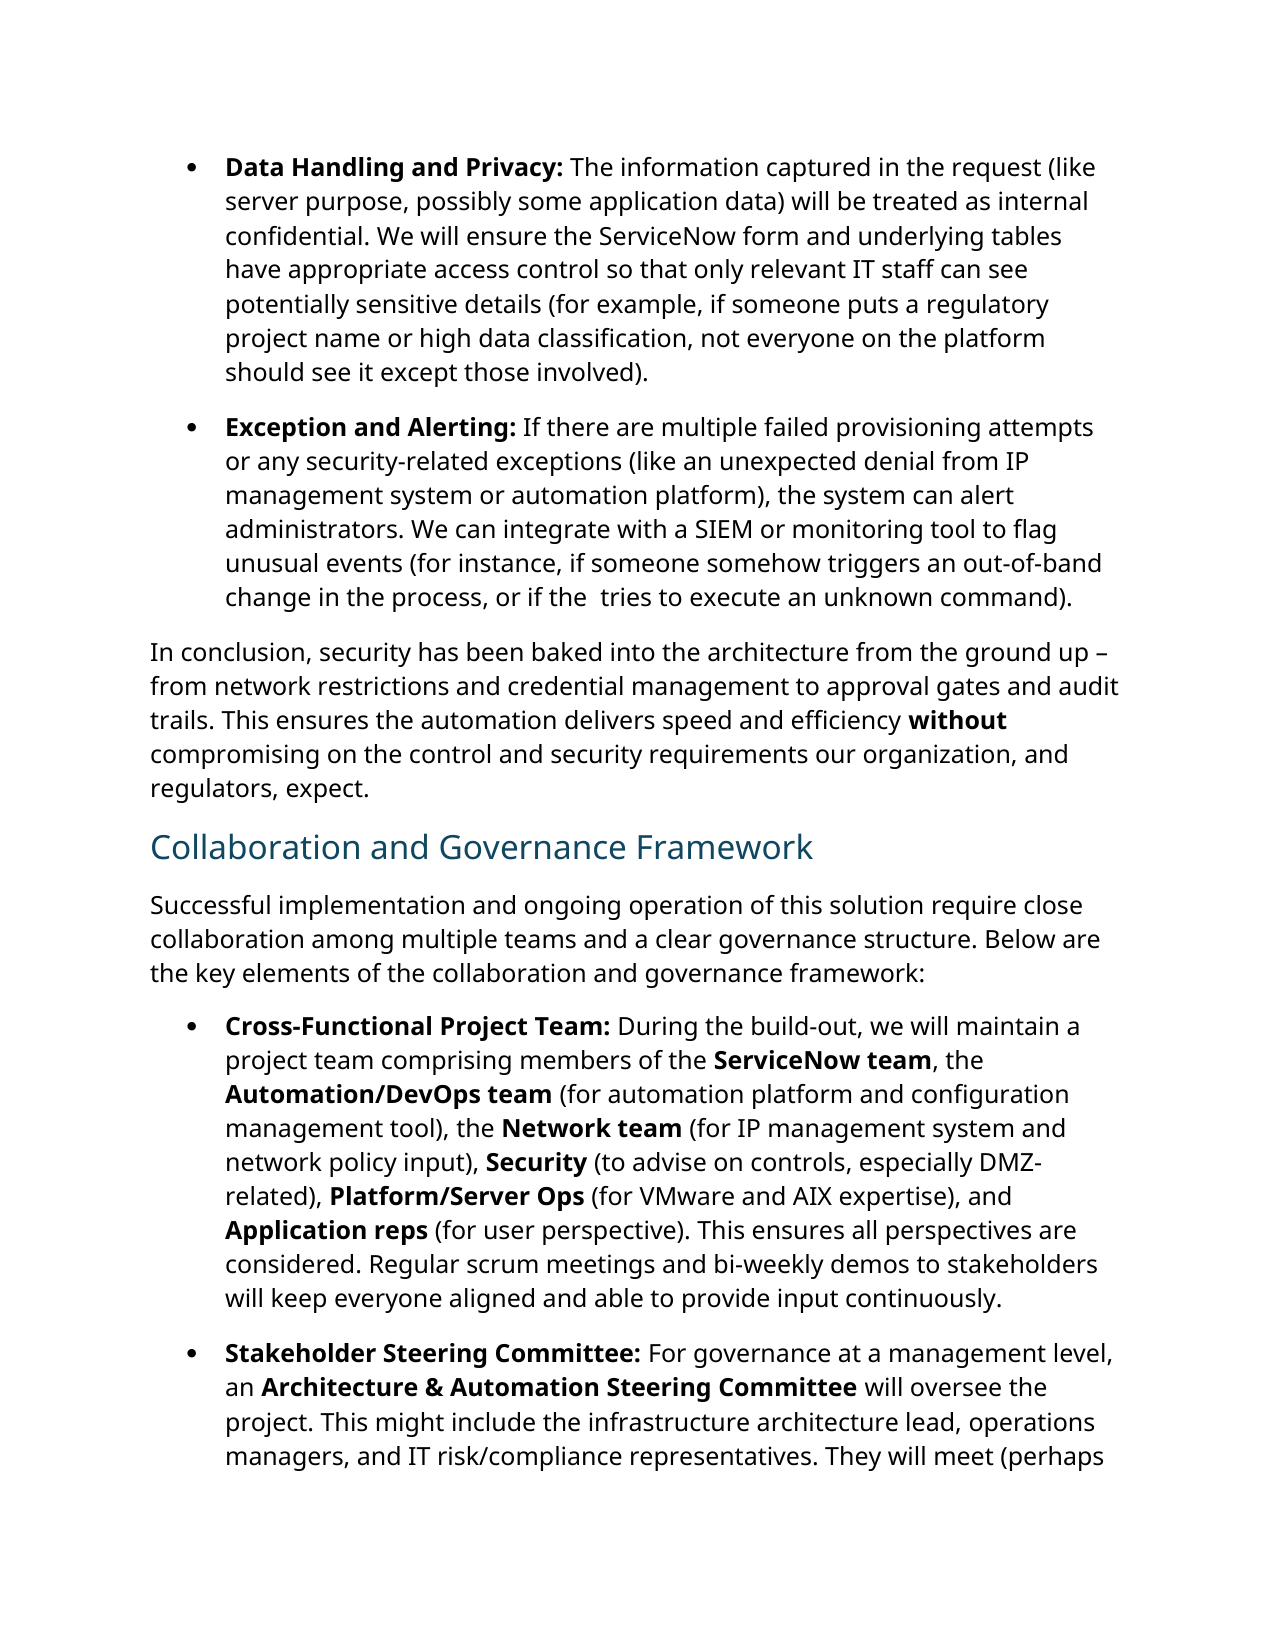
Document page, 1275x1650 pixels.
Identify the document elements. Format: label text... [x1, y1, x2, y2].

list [187, 1336, 1125, 1472]
list Cross-Functional Project Team: During the build-out, we will maintain a project team comprising members of the ServiceNow team, the Automation/DevOps team (for automation platform and configuration management tool), the Network team (for IP management system and network policy input), Security (to advise on controls, especially DMZ-related), Platform/Server Ops (for VMware and AIX expertise), and Application reps (for user perspective). This ensures all perspectives are considered. Regular scrum meetings and bi-weekly demos to stakeholders will keep everyone aligned and able to provide input continuously. [187, 1009, 1125, 1315]
list Data Handling and Privacy: The information captured in the request (like server purpose, possibly some application data) will be treated as internal confidential. We will ensure the ServiceNow form and underlying tables have appropriate access control so that only relevant IT staff can see potentially sensitive details (for example, if someone puts a regulatory project name or high data classification, not everyone on the platform should see it except those involved). [187, 150, 1125, 388]
text In conclusion, security has been baked into the architecture from the ground up – from network restrictions and credential management to approval gates and audit trails. This ensures the automation delivers speed and efficiency without compromising on the control and security requirements our organization, and regulators, expect. [150, 634, 1125, 805]
text Successful implementation and ongoing operation of this solution require close collaboration among multiple teams and a clear governance structure. Below are the key elements of the collaboration and governance framework: [150, 888, 1125, 990]
subtitle Collaboration and Governance Framework [150, 823, 1125, 869]
list Exception and Alerting: If there are multiple failed provisioning attempts or any security-related exceptions (like an unexpected denial from IP management system or automation platform), the system can alert administrators. We can integrate with a SIEM or monitoring tool to flag unusual events (for instance, if someone somehow triggers an out-of-band change in the process, or if the tries to execute an unknown command). [187, 409, 1125, 614]
